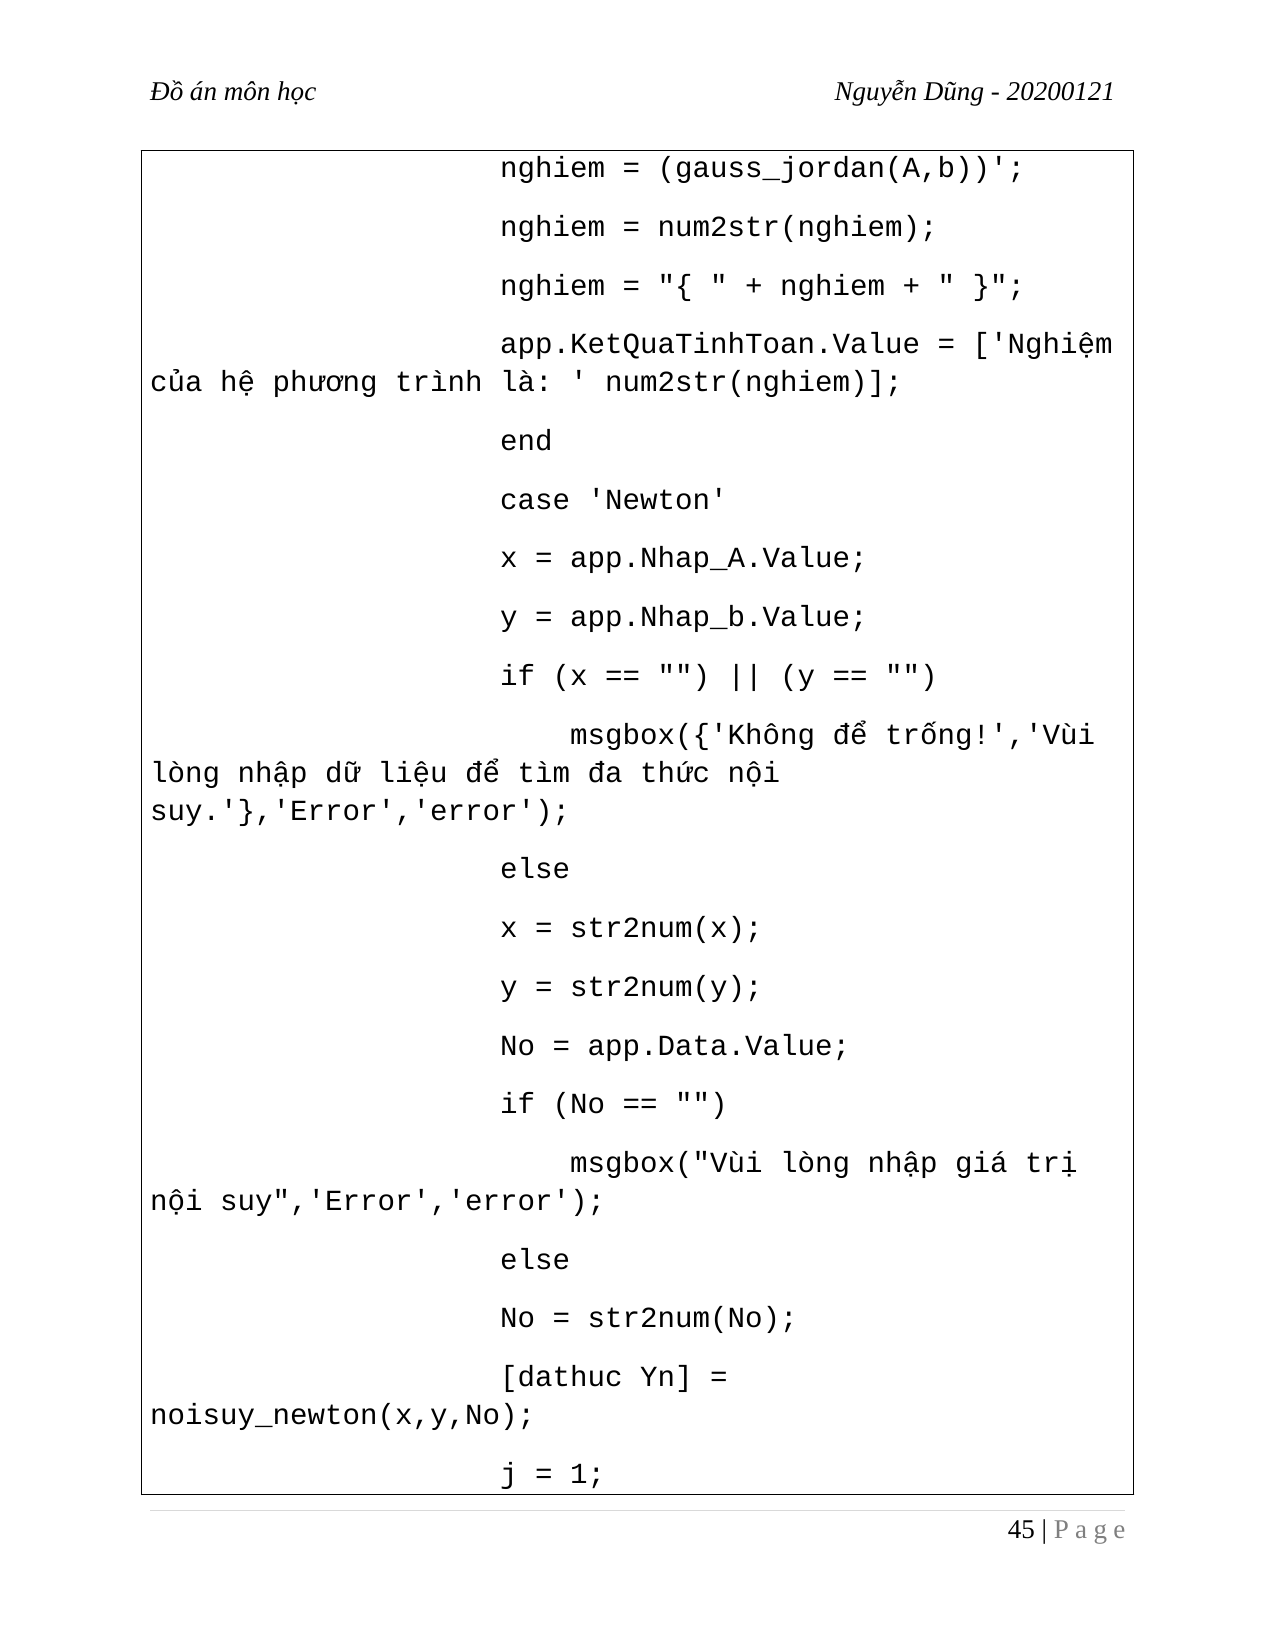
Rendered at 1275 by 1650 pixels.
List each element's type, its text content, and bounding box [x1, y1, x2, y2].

text x = app.Nhap_A.Value; [142, 540, 1133, 577]
text msgbox({'Không để trống!','Vùi lòng nhập dữ liệu để tìm đa thức nội suy.'},'Error','error'); [142, 717, 1133, 829]
text msgbox("Vùi lòng nhập giá trị nội suy",'Error','error'); [142, 1145, 1133, 1219]
text No = app.Data.Value; [142, 1027, 1133, 1064]
text y = str2num(y); [142, 969, 1133, 1005]
text end [142, 423, 1133, 459]
text if (x == "") || (y == "") [142, 658, 1133, 694]
text nghiem = num2str(nghiem); [142, 209, 1133, 245]
text else [142, 1242, 1133, 1278]
text else [142, 851, 1133, 887]
text nghiem = (gauss_jordan(A,b))'; [142, 151, 1133, 186]
text if (No == "") [142, 1086, 1133, 1122]
text case 'Newton' [142, 482, 1133, 518]
text app.KetQuaTinhToan.Value = ['Nghiệm của hệ phương trình là: ' num2str(nghiem)]; [142, 326, 1133, 400]
text nghiem = "{ " + nghiem + " }"; [142, 267, 1133, 304]
text x = str2num(x); [142, 910, 1133, 946]
text [dathuc Yn] = noisuy_newton(x,y,No); [142, 1359, 1133, 1433]
text No = str2num(No); [142, 1300, 1133, 1337]
text y = app.Nhap_b.Value; [142, 599, 1133, 635]
text j = 1; [142, 1456, 1133, 1494]
